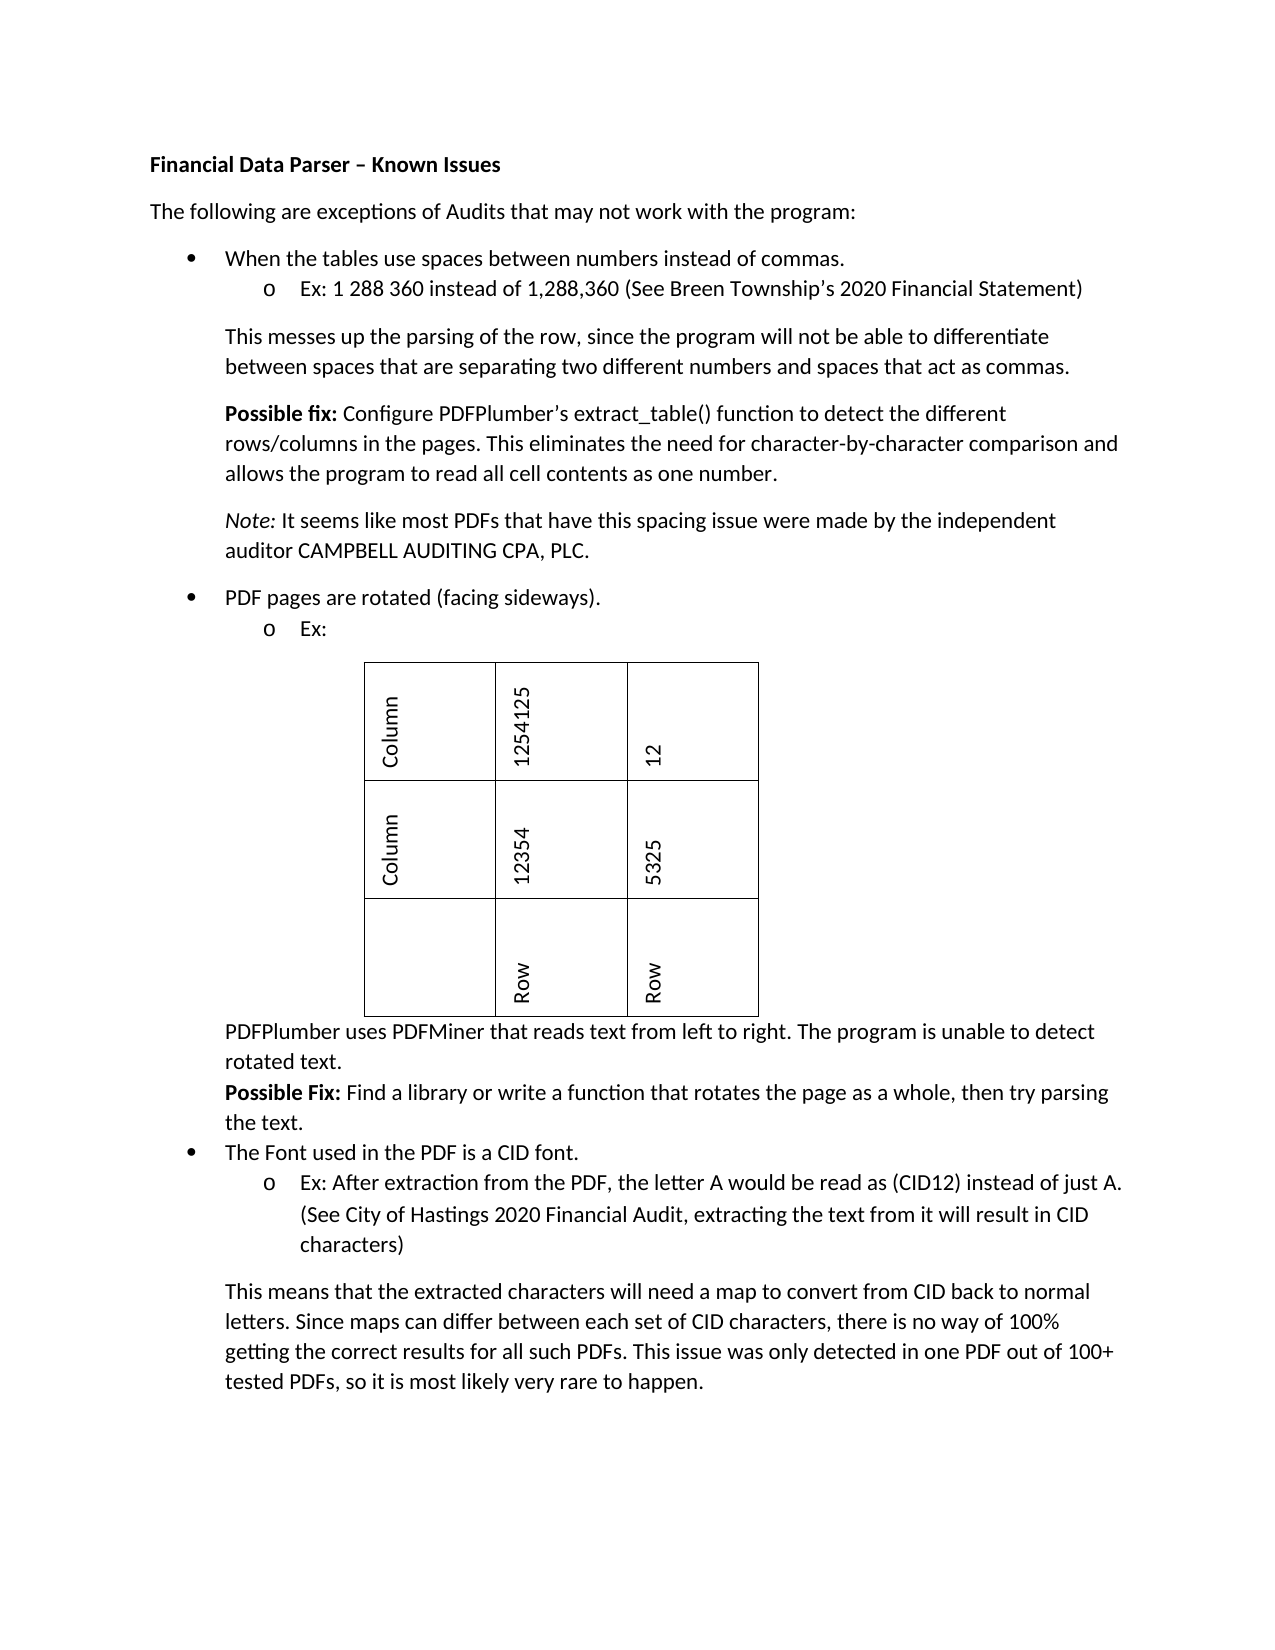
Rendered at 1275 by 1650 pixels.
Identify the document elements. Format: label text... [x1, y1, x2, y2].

text Possible fix: Configure PDFPlumber’s extract_table() function to detect the different rows/columns in the pages. This eliminates the need for character-by-character comparison and allows the program to read all cell contents as one number. [225, 399, 1125, 488]
text The following are exceptions of Audits that may not work with the program: [150, 197, 1125, 225]
text Financial Data Parser – Known Issues [150, 150, 1125, 178]
list Ex: After extraction from the PDF, the letter A would be read as (CID12) instead of just A. (See City of Hastings 2020 Financial Audit, extracting the text from it will result in CID characters) [262, 1168, 1125, 1258]
table_cell Row [496, 899, 627, 1016]
list When the tables use spaces between numbers instead of commas. [187, 244, 1125, 272]
table_cell 12354 [496, 781, 627, 898]
list The Font used in the PDF is a CID font. [187, 1138, 1125, 1166]
list Ex: [262, 614, 1125, 643]
list PDFPlumber uses PDFMiner that reads text from left to right. The program is unable to detect rotated text. [225, 1017, 1125, 1076]
text This messes up the parsing of the row, since the program will not be able to differentiate between spaces that are separating two different numbers and spaces that act as commas. [225, 322, 1125, 380]
list PDF pages are rotated (facing sideways). [187, 583, 1125, 612]
text Note: It seems like most PDFs that have this spacing issue were made by the independent auditor CAMPBELL AUDITING CPA, PLC. [225, 506, 1125, 565]
table_header 12 [628, 663, 758, 780]
list Ex: 1 288 360 instead of 1,288,360 (See Breen Township’s 2020 Financial Statement) [262, 274, 1125, 303]
table_header Column [365, 663, 495, 780]
table_cell Row [628, 899, 758, 1016]
table_header 1254125 [496, 663, 627, 780]
table_cell [365, 899, 495, 1016]
table_cell 5325 [628, 781, 758, 898]
table_cell Column [365, 781, 495, 898]
text This means that the extracted characters will need a map to convert from CID back to normal letters. Since maps can differ between each set of CID characters, there is no way of 100% getting the correct results for all such PDFs. This issue was only detected in one PDF out of 100+ tested PDFs, so it is most likely very rare to happen. [225, 1277, 1125, 1395]
list Possible Fix: Find a library or write a function that rotates the page as a whole, then try parsing the text. [225, 1078, 1125, 1136]
